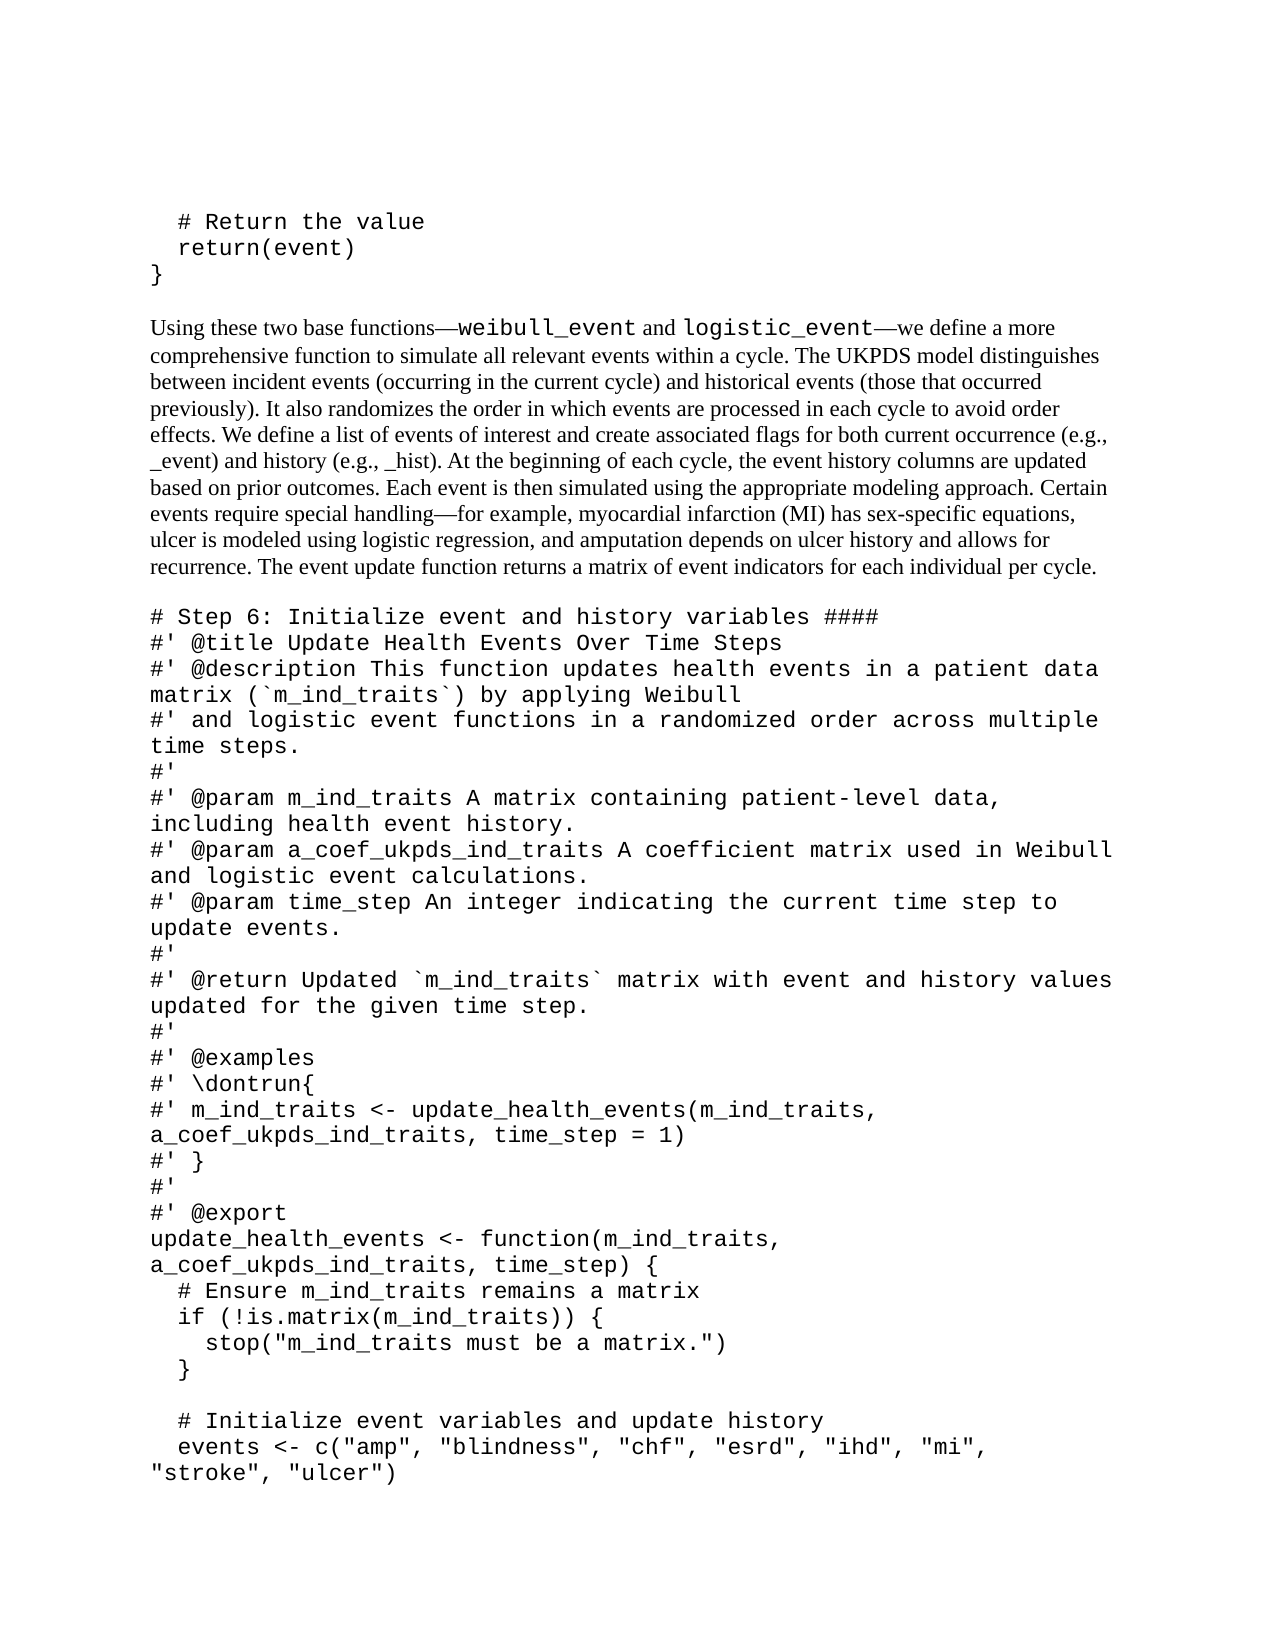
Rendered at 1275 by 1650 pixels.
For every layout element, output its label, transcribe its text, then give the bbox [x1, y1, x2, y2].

text #' } [150, 1150, 1125, 1176]
text #' [150, 942, 1125, 968]
text # Step 6: Initialize event and history variables #### [150, 605, 1125, 631]
text #' @export [150, 1202, 1125, 1228]
text } [150, 1357, 1125, 1383]
text #' and logistic event functions in a randomized order across multiple time steps. [150, 709, 1125, 761]
text #' [150, 1176, 1125, 1202]
text #' [150, 1020, 1125, 1046]
text update_health_events <- function(m_ind_traits, a_coef_ukpds_ind_traits, time_step) { [150, 1228, 1125, 1279]
text events <- c("amp", "blindness", "chf", "esrd", "ihd", "mi", "stroke", "ulcer") [150, 1435, 1125, 1487]
text # Initialize event variables and update history [150, 1409, 1125, 1435]
text # Ensure m_ind_traits remains a matrix [150, 1279, 1125, 1305]
text stop("m_ind_traits must be a matrix.") [150, 1331, 1125, 1357]
text #' @description This function updates health events in a patient data matrix (`m_ind_traits`) by applying Weibull [150, 657, 1125, 709]
text #' m_ind_traits <- update_health_events(m_ind_traits, a_coef_ukpds_ind_traits, time_step = 1) [150, 1098, 1125, 1150]
text #' @param time_step An integer indicating the current time step to update events. [150, 890, 1125, 942]
text #' @title Update Health Events Over Time Steps [150, 631, 1125, 657]
text } [150, 262, 1125, 288]
text if (!is.matrix(m_ind_traits)) { [150, 1305, 1125, 1331]
text #' @examples [150, 1046, 1125, 1072]
text #' [150, 761, 1125, 787]
text Using these two base functions—weibull_event and logistic_event—we define a more comprehensive function to simulate all relevant events within a cycle. The UKPDS model distinguishes between incident events (occurring in the current cycle) and historical events (those that occurred previously). It also randomizes the order in which events are processed in each cycle to avoid order effects. We define a list of events of interest and create associated flags for both current occurrence (e.g., _event) and history (e.g., _hist). At the beginning of each cycle, the event history columns are updated based on prior outcomes. Each event is then simulated using the appropriate modeling approach. Certain events require special handling—for example, myocardial infarction (MI) has sex-specific equations, ulcer is modeled using logistic regression, and amputation depends on ulcer history and allows for recurrence. The event update function returns a matrix of event indicators for each individual per cycle. [150, 314, 1125, 579]
text #' @param a_coef_ukpds_ind_traits A coefficient matrix used in Weibull and logistic event calculations. [150, 838, 1125, 890]
text #' @return Updated `m_ind_traits` matrix with event and history values updated for the given time step. [150, 968, 1125, 1020]
text return(event) [150, 236, 1125, 262]
text #' @param m_ind_traits A matrix containing patient-level data, including health event history. [150, 787, 1125, 838]
text # Return the value [150, 210, 1125, 236]
text #' \dontrun{ [150, 1072, 1125, 1098]
